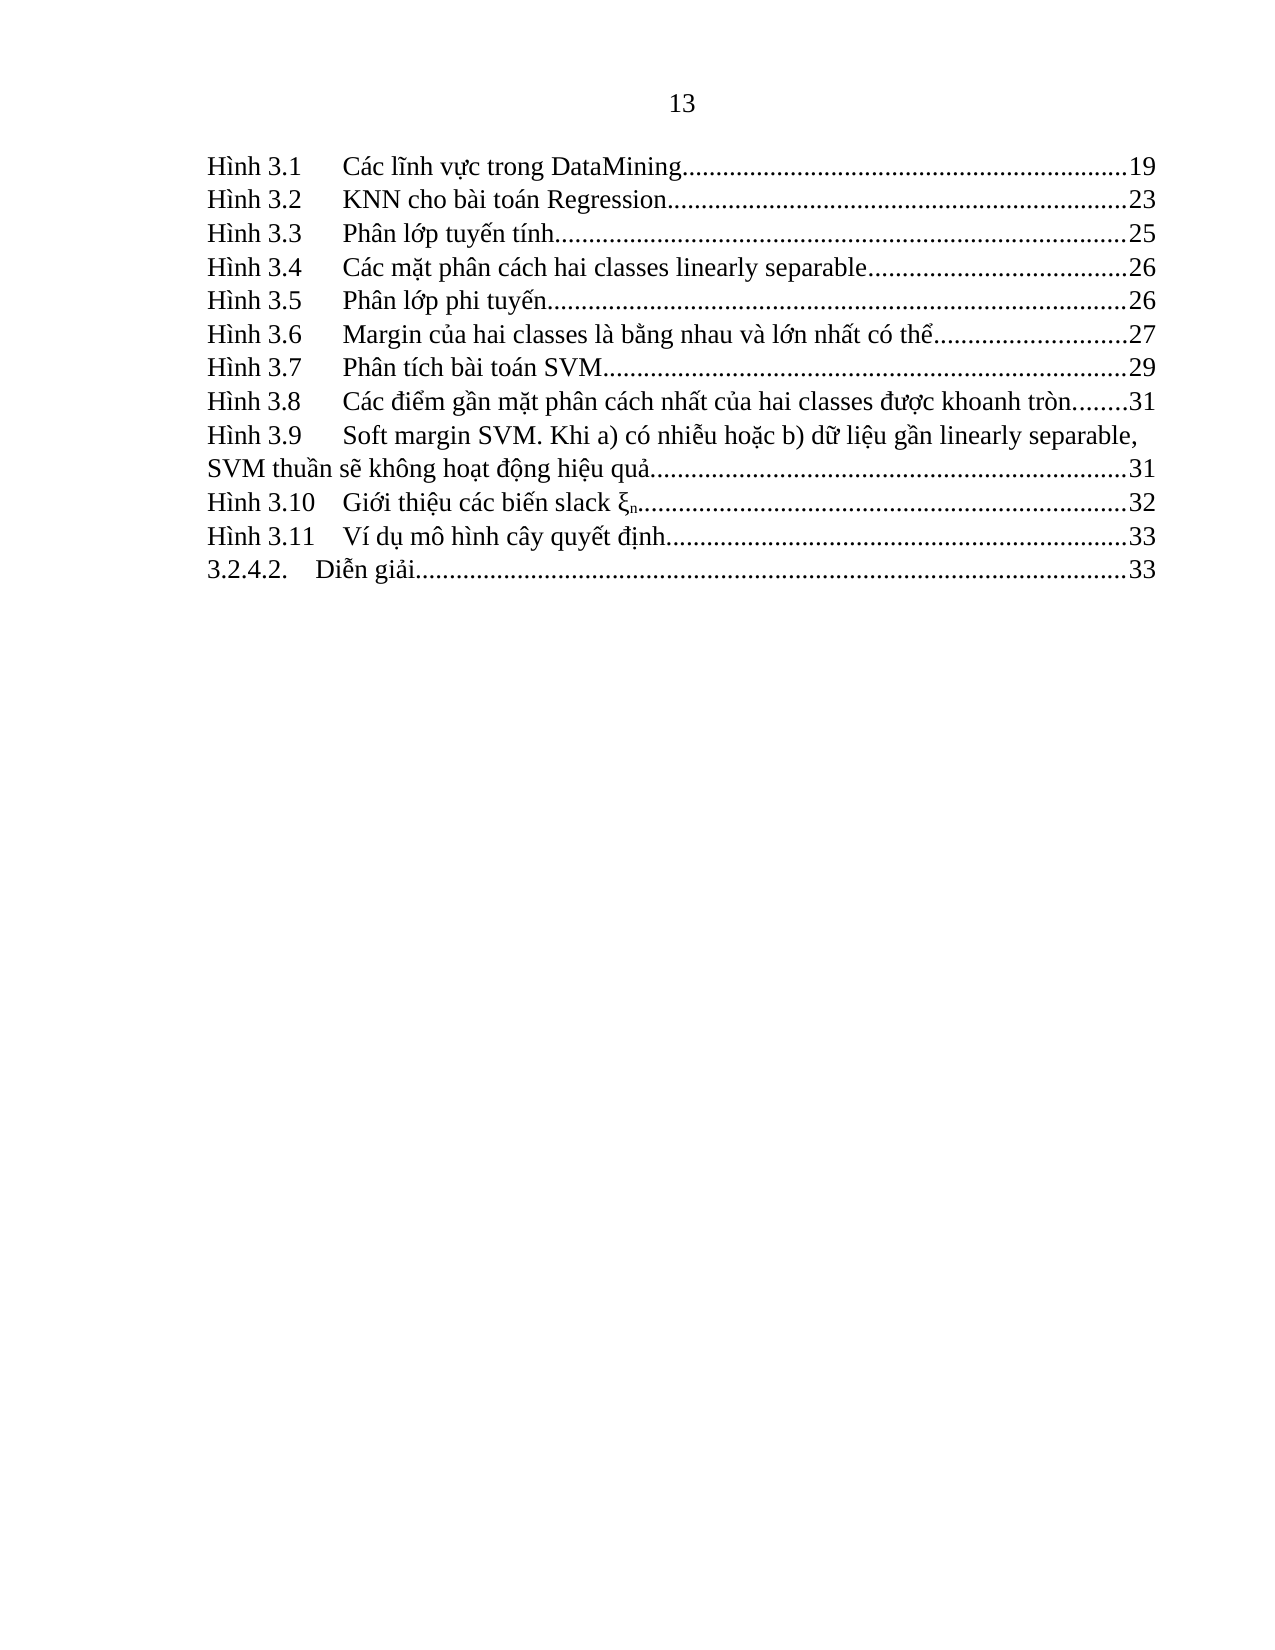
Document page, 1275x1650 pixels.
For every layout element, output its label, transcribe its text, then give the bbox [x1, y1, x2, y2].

text 3.2.4.2. Diễn giải 33 [207, 553, 1157, 584]
text Hình 3.5 Phân lớp phi tuyến 26 [207, 284, 1157, 315]
text Hình 3.6 Margin của hai classes là bằng nhau và lớn nhất có thể 27 [207, 318, 1157, 349]
text Hình 3.9 Soft margin SVM. Khi a) có nhiễu hoặc b) dữ liệu gần linearly separable, SVM thuần sẽ không hoạt động hiệu quả. 31 [207, 419, 1157, 483]
text Hình 3.11 Ví dụ mô hình cây quyết định. 33 [207, 519, 1157, 551]
text Hình 3.3 Phân lớp tuyến tính 25 [207, 217, 342, 248]
text Hình 3.7 Phân tích bài toán SVM 29 [207, 352, 1157, 383]
text Hình 3.1 Các lĩnh vực trong DataMining 19 [207, 150, 1157, 181]
text Hình 3.10 Giới thiệu các biến slack ξn 32 [207, 486, 342, 517]
text Hình 3.4 Các mặt phân cách hai classes linearly separable 26 [207, 251, 1157, 282]
text Hình 3.10 Giới thiệu các biến slack ξn 32 [637, 486, 1157, 517]
text Hình 3.2 KNN cho bài toán Regression 23 [207, 183, 1157, 214]
text Hình 3.3 Phân lớp tuyến tính 25 [554, 217, 1157, 248]
